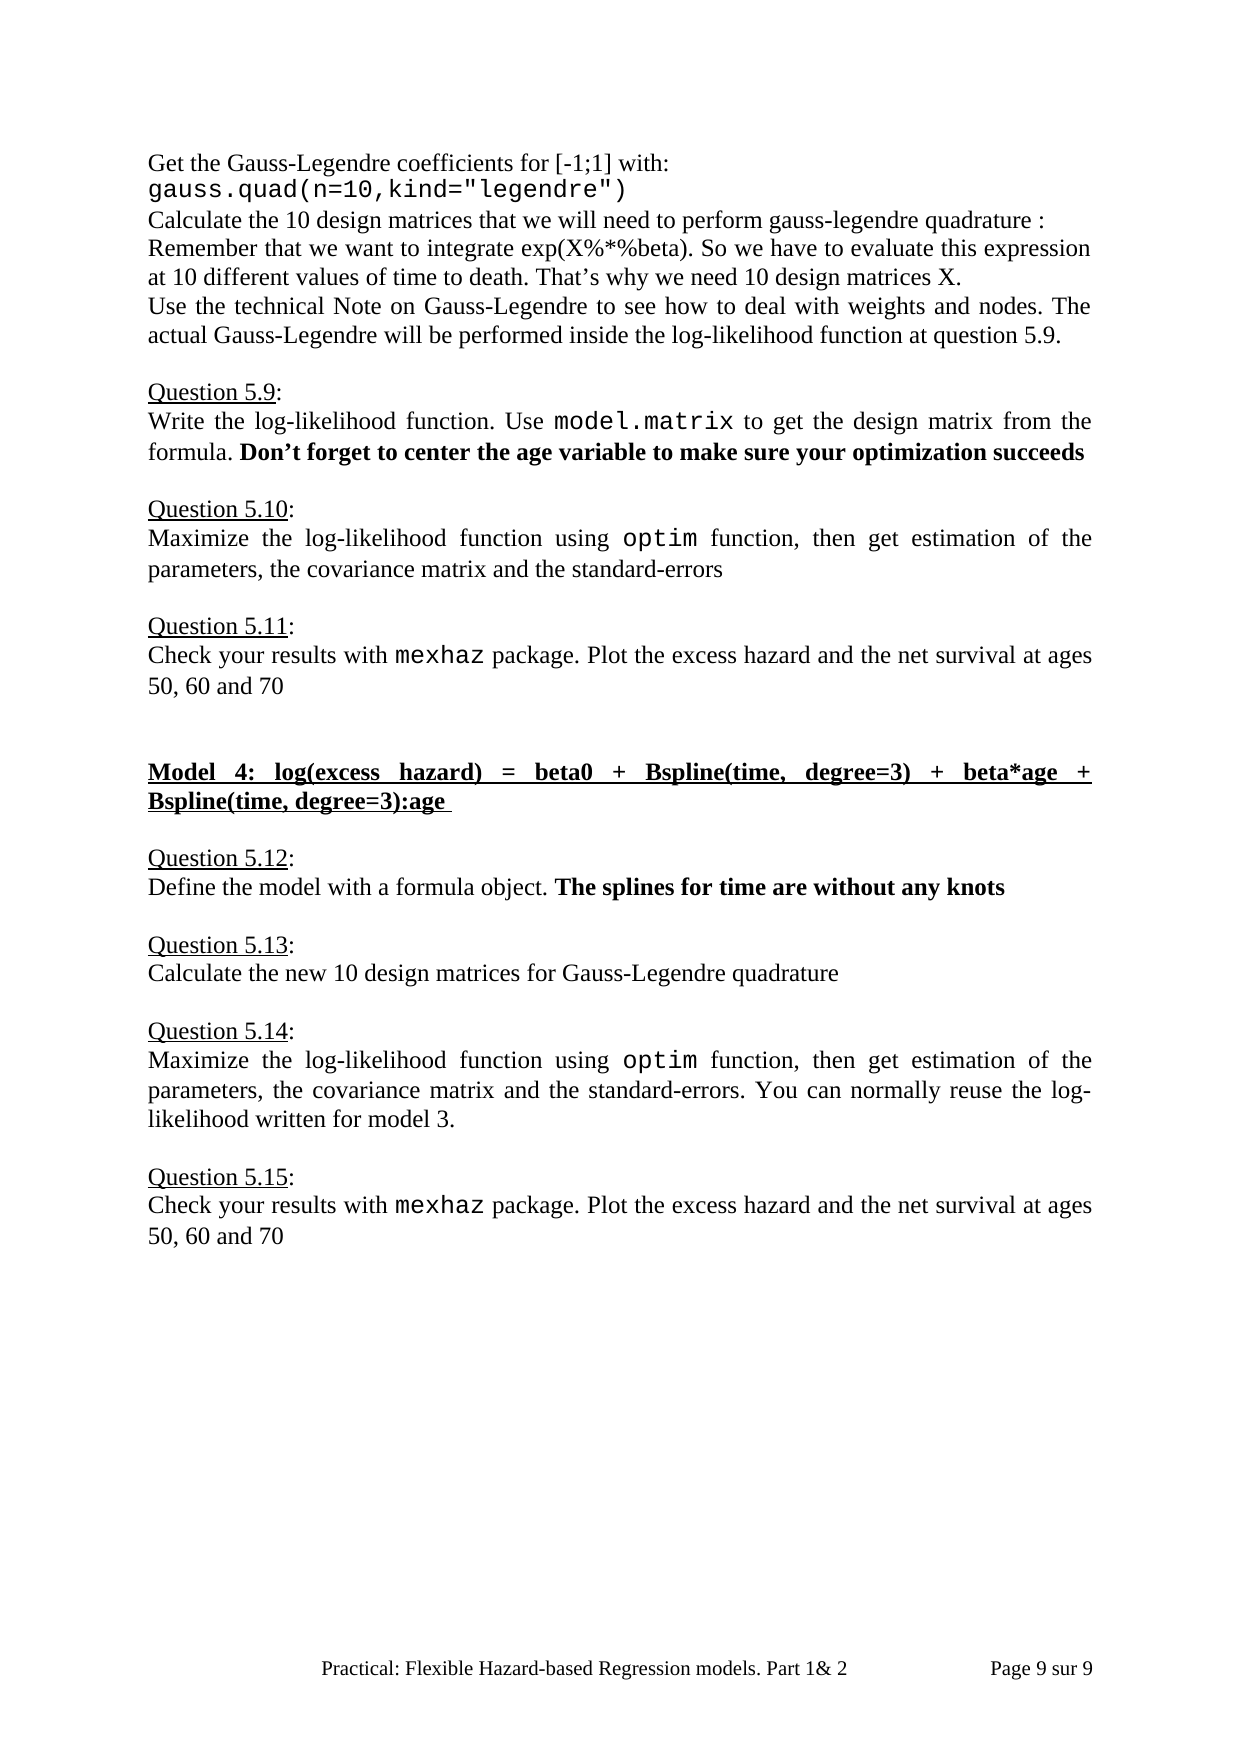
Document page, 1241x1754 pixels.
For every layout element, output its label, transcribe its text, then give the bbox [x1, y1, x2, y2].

text Maximize the log-likelihood function using optim function, then get estimation of the parameters, the covariance matrix and the standard-errors. You can normally reuse the log-likelihood written for model 3. [148, 1045, 1093, 1133]
text Question 5.9: [148, 377, 1093, 406]
text Calculate the new 10 design matrices for Gauss-Legendre quadrature [148, 958, 1093, 987]
text Question 5.12: [148, 843, 1093, 872]
text Question 5.15: [148, 1162, 1093, 1191]
text Get the Gauss-Legendre coefficients for [-1;1] with: [148, 148, 1093, 176]
text Question 5.14: [148, 1016, 1093, 1045]
text Question 5.11: [148, 611, 1093, 640]
text Calculate the 10 design matrices that we will need to perform gauss-legendre quadrature : [148, 205, 1093, 233]
text Define the model with a formula object. The splines for time are without any knots [148, 872, 1093, 901]
text Check your results with mexhaz package. Plot the excess hazard and the net survival at ages 50, 60 and 70 [148, 640, 1093, 700]
text Maximize the log-likelihood function using optim function, then get estimation of the parameters, the covariance matrix and the standard-errors [148, 523, 1093, 583]
text gauss.quad(n=10,kind="legendre") [148, 176, 1093, 205]
text Use the technical Note on Gauss-Legendre to see how to deal with weights and nodes. The actual Gauss-Legendre will be performed inside the log-likelihood function at question 5.9. [148, 291, 1093, 348]
text Model 4: log(excess hazard) = beta0 + Bspline(time, degree=3) + beta*age + Bspline(time, degree=3):age [148, 757, 1093, 815]
text Write the log-likelihood function. Use model.matrix to get the design matrix from the formula. Don’t forget to center the age variable to make sure your optimization succeeds [148, 406, 1093, 466]
text Question 5.13: [148, 930, 1093, 958]
text Remember that we want to integrate exp(X%*%beta). So we have to evaluate this expression at 10 different values of time to death. That’s why we need 10 design matrices X. [148, 233, 1093, 291]
text Question 5.10: [148, 494, 1093, 523]
text Check your results with mexhaz package. Plot the excess hazard and the net survival at ages 50, 60 and 70 [148, 1191, 1093, 1250]
